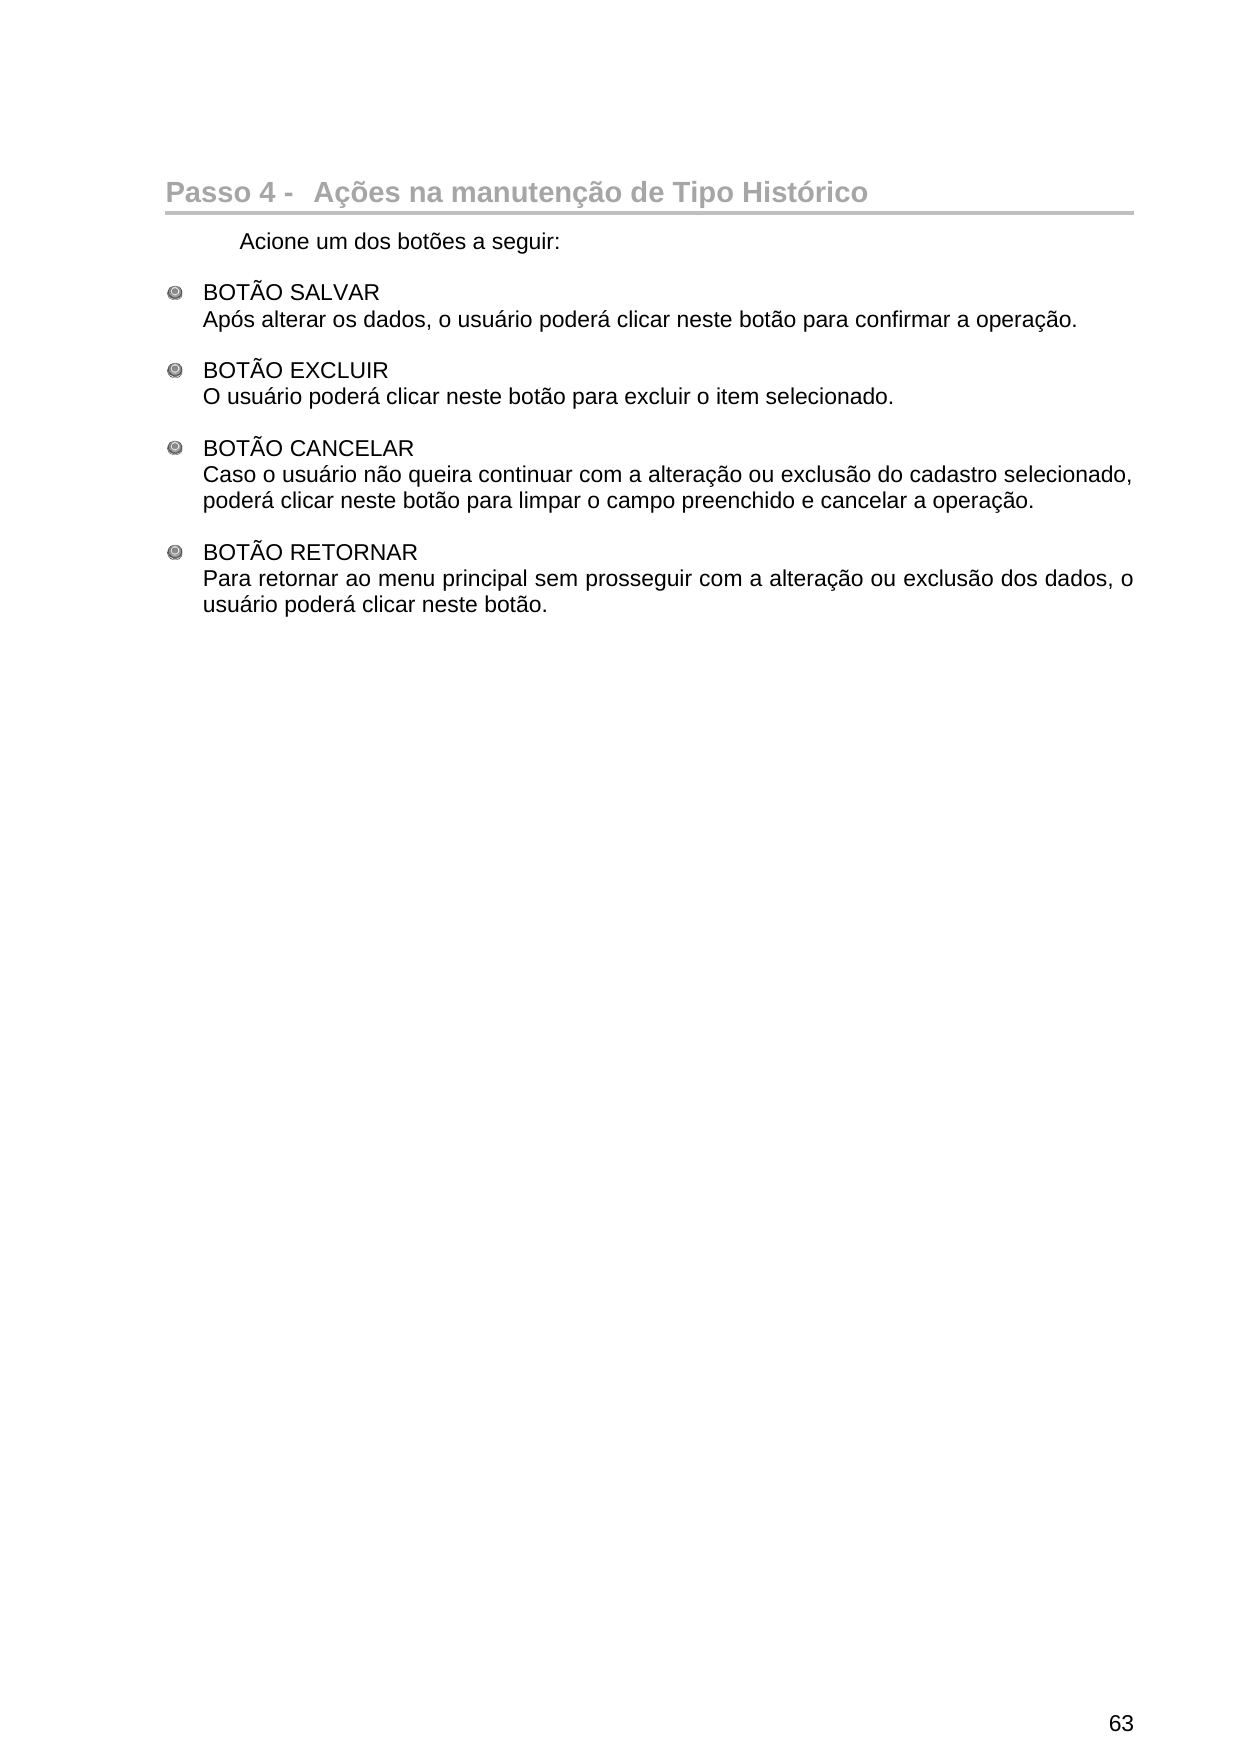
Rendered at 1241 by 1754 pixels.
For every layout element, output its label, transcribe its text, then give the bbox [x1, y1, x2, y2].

picture [166, 439, 183, 456]
picture [166, 284, 183, 301]
text Ações na manutenção de Tipo Histórico [165, 175, 1134, 211]
text Botão Cancelar [165, 434, 1134, 461]
text Botão Retornar [165, 539, 1134, 565]
text O usuário poderá clicar neste botão para excluir o item selecionado. [203, 383, 1134, 409]
text Para retornar ao menu principal sem prosseguir com a alteração ou exclusão dos dados, o usuário poderá clicar neste botão. [203, 565, 1134, 618]
text Caso o usuário não queira continuar com a alteração ou exclusão do cadastro selecionado, poderá clicar neste botão para limpar o campo preenchido e cancelar a operação. [203, 461, 1134, 514]
picture [166, 361, 183, 379]
text Botão Salvar [165, 279, 1134, 306]
picture [166, 543, 183, 561]
text Após alterar os dados, o usuário poderá clicar neste botão para confirmar a operação. [203, 306, 1134, 332]
text Acione um dos botões a seguir: [165, 228, 1134, 254]
text Botão Excluir [165, 357, 1134, 383]
